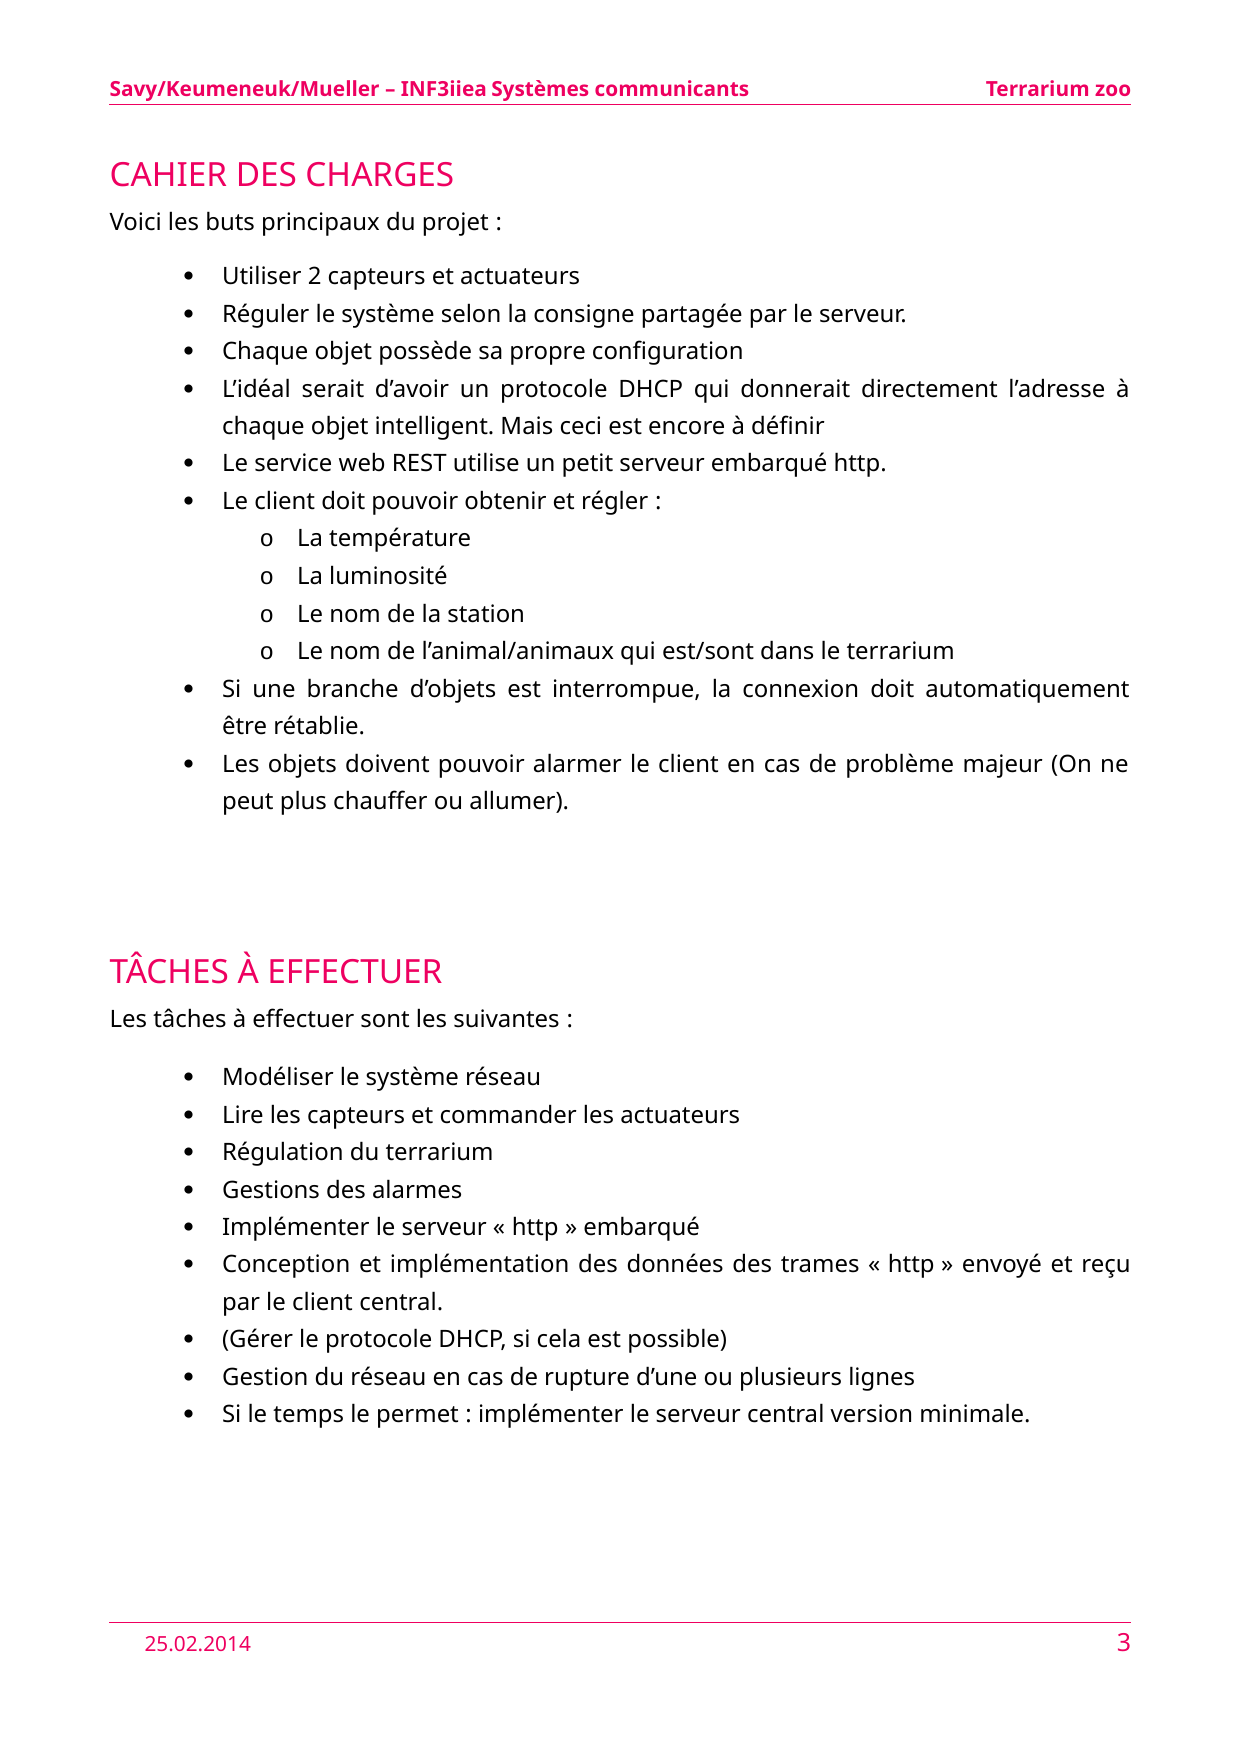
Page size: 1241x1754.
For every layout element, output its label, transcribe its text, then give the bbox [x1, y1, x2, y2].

list Si le temps le permet : implémenter le serveur central version minimale. [184, 1397, 1131, 1429]
list Lire les capteurs et commander les actuateurs [184, 1098, 1131, 1130]
list Le nom de la station [259, 596, 1131, 629]
list Conception et implémentation des données des trames « http » envoyé et reçu par le client central. [184, 1247, 1131, 1317]
list Réguler le système selon la consigne partagée par le serveur. [184, 297, 1131, 329]
list La température [259, 521, 1131, 554]
text Voici les buts principaux du projet : [109, 204, 1131, 237]
list Si une branche d’objets est interrompue, la connexion doit automatiquement être rétablie. [184, 672, 1131, 742]
list Le nom de l’animal/animaux qui est/sont dans le terrarium [259, 634, 1131, 667]
list Le service web REST utilise un petit serveur embarqué http. [184, 446, 1131, 479]
list L’idéal serait d’avoir un protocole DHCP qui donnerait directement l’adresse à chaque objet intelligent. Mais ceci est encore à définir [184, 371, 1131, 441]
list Utiliser 2 capteurs et actuateurs [184, 259, 1131, 292]
list (Gérer le protocole DHCP, si cela est possible) [184, 1322, 1131, 1354]
list Gestion du réseau en cas de rupture d’une ou plusieurs lignes [184, 1359, 1131, 1392]
list La luminosité [259, 559, 1131, 591]
list Gestions des alarmes [184, 1172, 1131, 1205]
subtitle Cahier des charges [109, 151, 1131, 196]
subtitle Tâches à effectuer [109, 948, 1131, 994]
list Implémenter le serveur « http » embarqué [184, 1210, 1131, 1242]
list Chaque objet possède sa propre configuration [184, 334, 1131, 367]
list Les objets doivent pouvoir alarmer le client en cas de problème majeur (On ne peut plus chauffer ou allumer). [184, 747, 1131, 817]
list Modéliser le système réseau [184, 1060, 1131, 1093]
list Régulation du terrarium [184, 1135, 1131, 1168]
text Les tâches à effectuer sont les suivantes : [109, 1002, 1131, 1034]
list Le client doit pouvoir obtenir et régler : [184, 483, 1131, 516]
